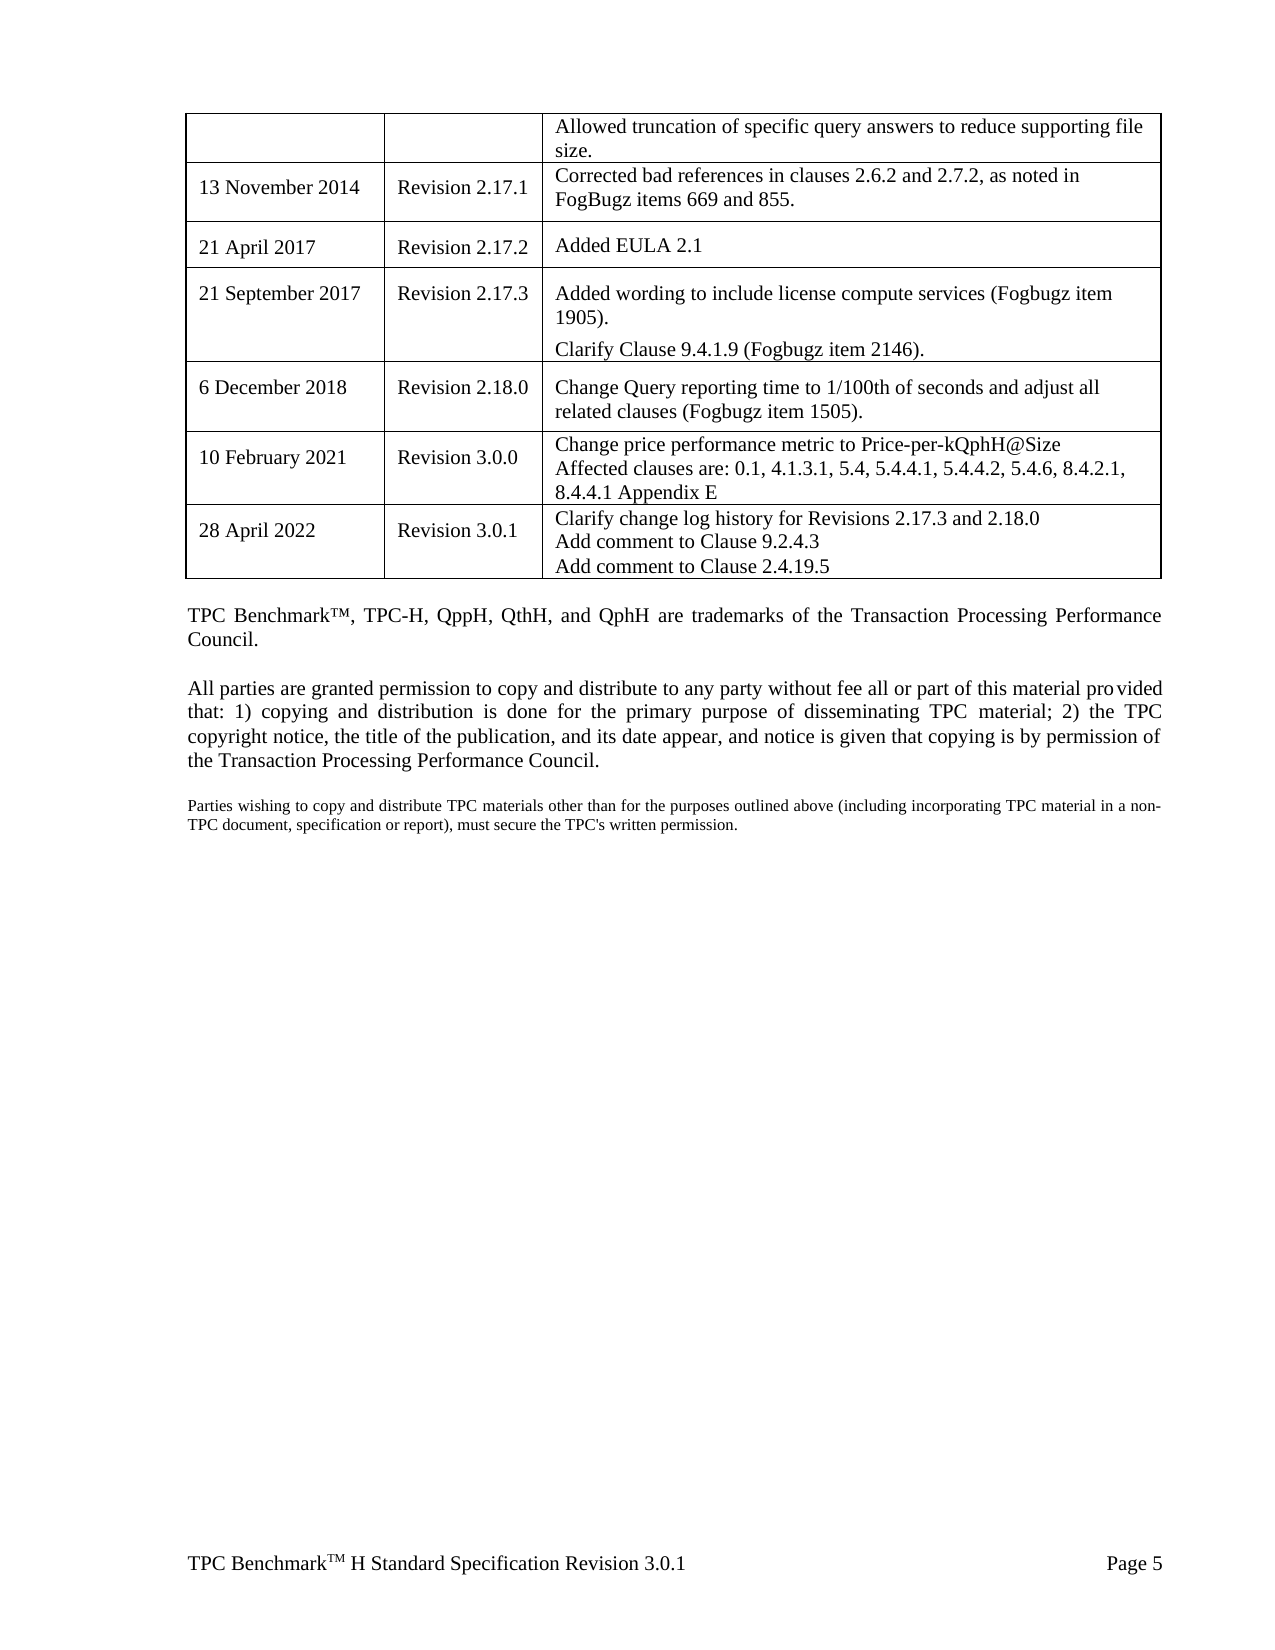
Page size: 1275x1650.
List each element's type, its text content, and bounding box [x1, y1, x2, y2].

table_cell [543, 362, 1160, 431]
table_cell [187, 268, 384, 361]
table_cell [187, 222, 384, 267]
text All parties are granted permission to copy and distribute to any party without fee all or part of this material provided that: 1) copying and distribution is done for the primary purpose of disseminating TPC material; 2) the TPC copyright notice, the title of the publication, and its date appear, and notice is given that copying is by permission of the Transaction Processing Performance Council. [187, 675, 1162, 772]
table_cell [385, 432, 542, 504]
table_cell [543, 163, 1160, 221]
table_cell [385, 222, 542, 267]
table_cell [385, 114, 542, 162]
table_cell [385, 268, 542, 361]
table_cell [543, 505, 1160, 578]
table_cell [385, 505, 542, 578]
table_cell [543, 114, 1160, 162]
text TPC Benchmark™, TPC-H, QppH, QthH, and QphH are trademarks of the Transaction Processing Performance Council. [187, 603, 1162, 651]
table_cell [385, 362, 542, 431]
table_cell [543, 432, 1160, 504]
text Parties wishing to copy and distribute TPC materials other than for the purposes outlined above (including incorporating TPC material in a non-TPC document, specification or report), must secure the TPC's written permission. [187, 796, 1162, 834]
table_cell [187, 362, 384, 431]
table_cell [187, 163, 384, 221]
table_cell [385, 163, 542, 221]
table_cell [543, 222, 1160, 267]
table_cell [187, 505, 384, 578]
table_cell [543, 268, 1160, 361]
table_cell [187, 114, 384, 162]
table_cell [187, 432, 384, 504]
